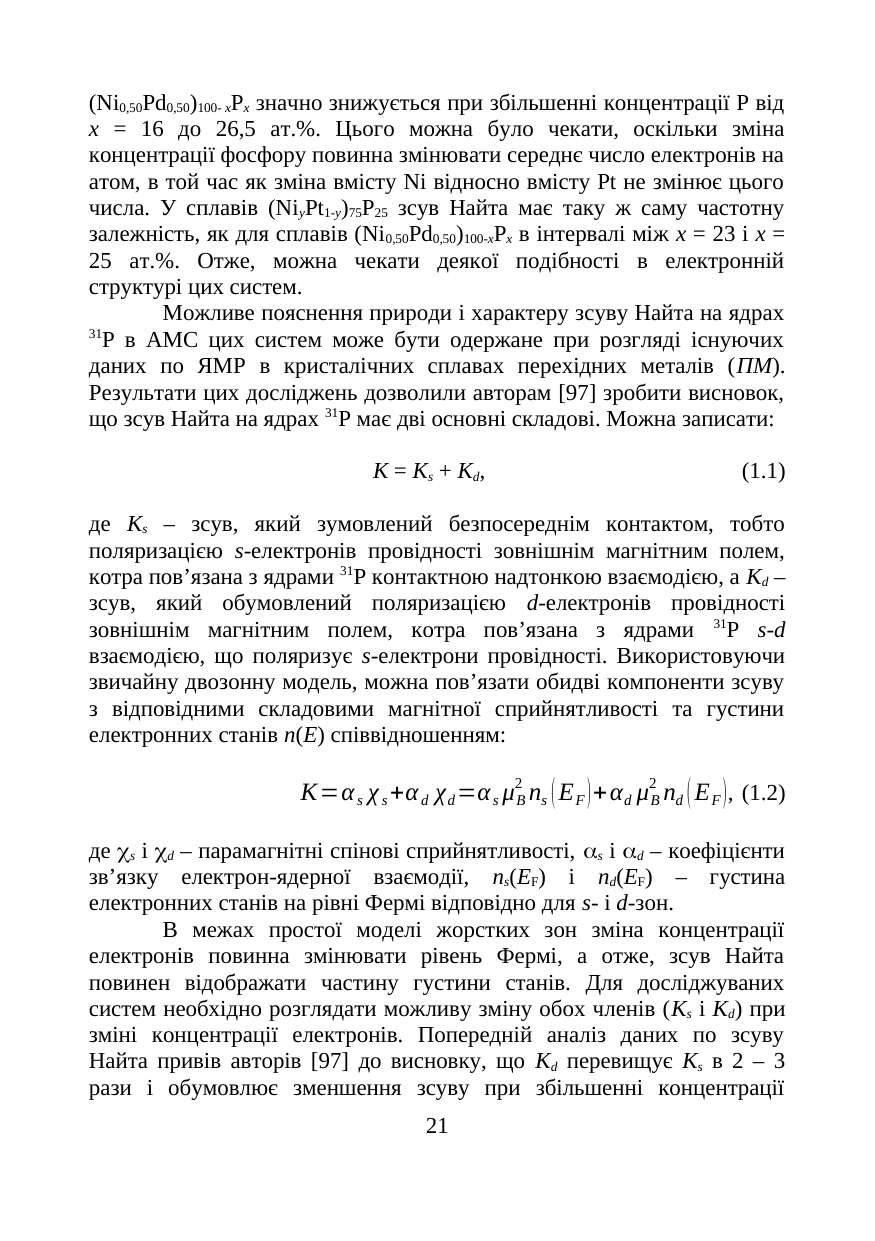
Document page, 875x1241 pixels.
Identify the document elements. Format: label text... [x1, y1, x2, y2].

text K = Ks + Kd, (1.1) [89, 458, 785, 484]
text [89, 89, 785, 299]
text , (1.2) [89, 774, 785, 810]
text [89, 916, 785, 1100]
text де Ks – зсув, який зумовлений безпосереднім контактом, тобто поляризацією s-електронів провідності зовнішнім магнітним полем, котра пов’язана з ядрами 31Р контактною надтонкою взаємодією, а Kd – зсув, який обумовлений поляризацією d-електронів провідності зовнішнім магнітним полем, котра пов’язана з ядрами 31Р s-d взаємодією, що поляризує s-електрони провідності. Використовуючи звичайну двозонну модель, можна пов’язати обидві компоненти зсуву з відповідними складовими магнітної сприйнятливості та густини електронних станів n(E) співвідношенням: [89, 510, 785, 747]
text де s і d – парамагнітні спінові сприйнятливості, s і d – коефіцієнти зв’язку електрон-ядерної взаємодії, ns(EF) і nd(EF) – густина електронних станів на рівні Фермі відповідно для s- і d-зон. [89, 837, 785, 916]
text Можливе пояснення природи і характеру зсуву Найта на ядрах 31Р в АМС цих систем може бути одержане при розгляді існуючих даних по ЯМР в кристалічних сплавах перехідних металів (ПМ). Результати цих досліджень дозволили авторам [97] зробити висновок, що зсув Найта на ядрах 31Р має дві основні складові. Можна записати: [89, 299, 785, 431]
